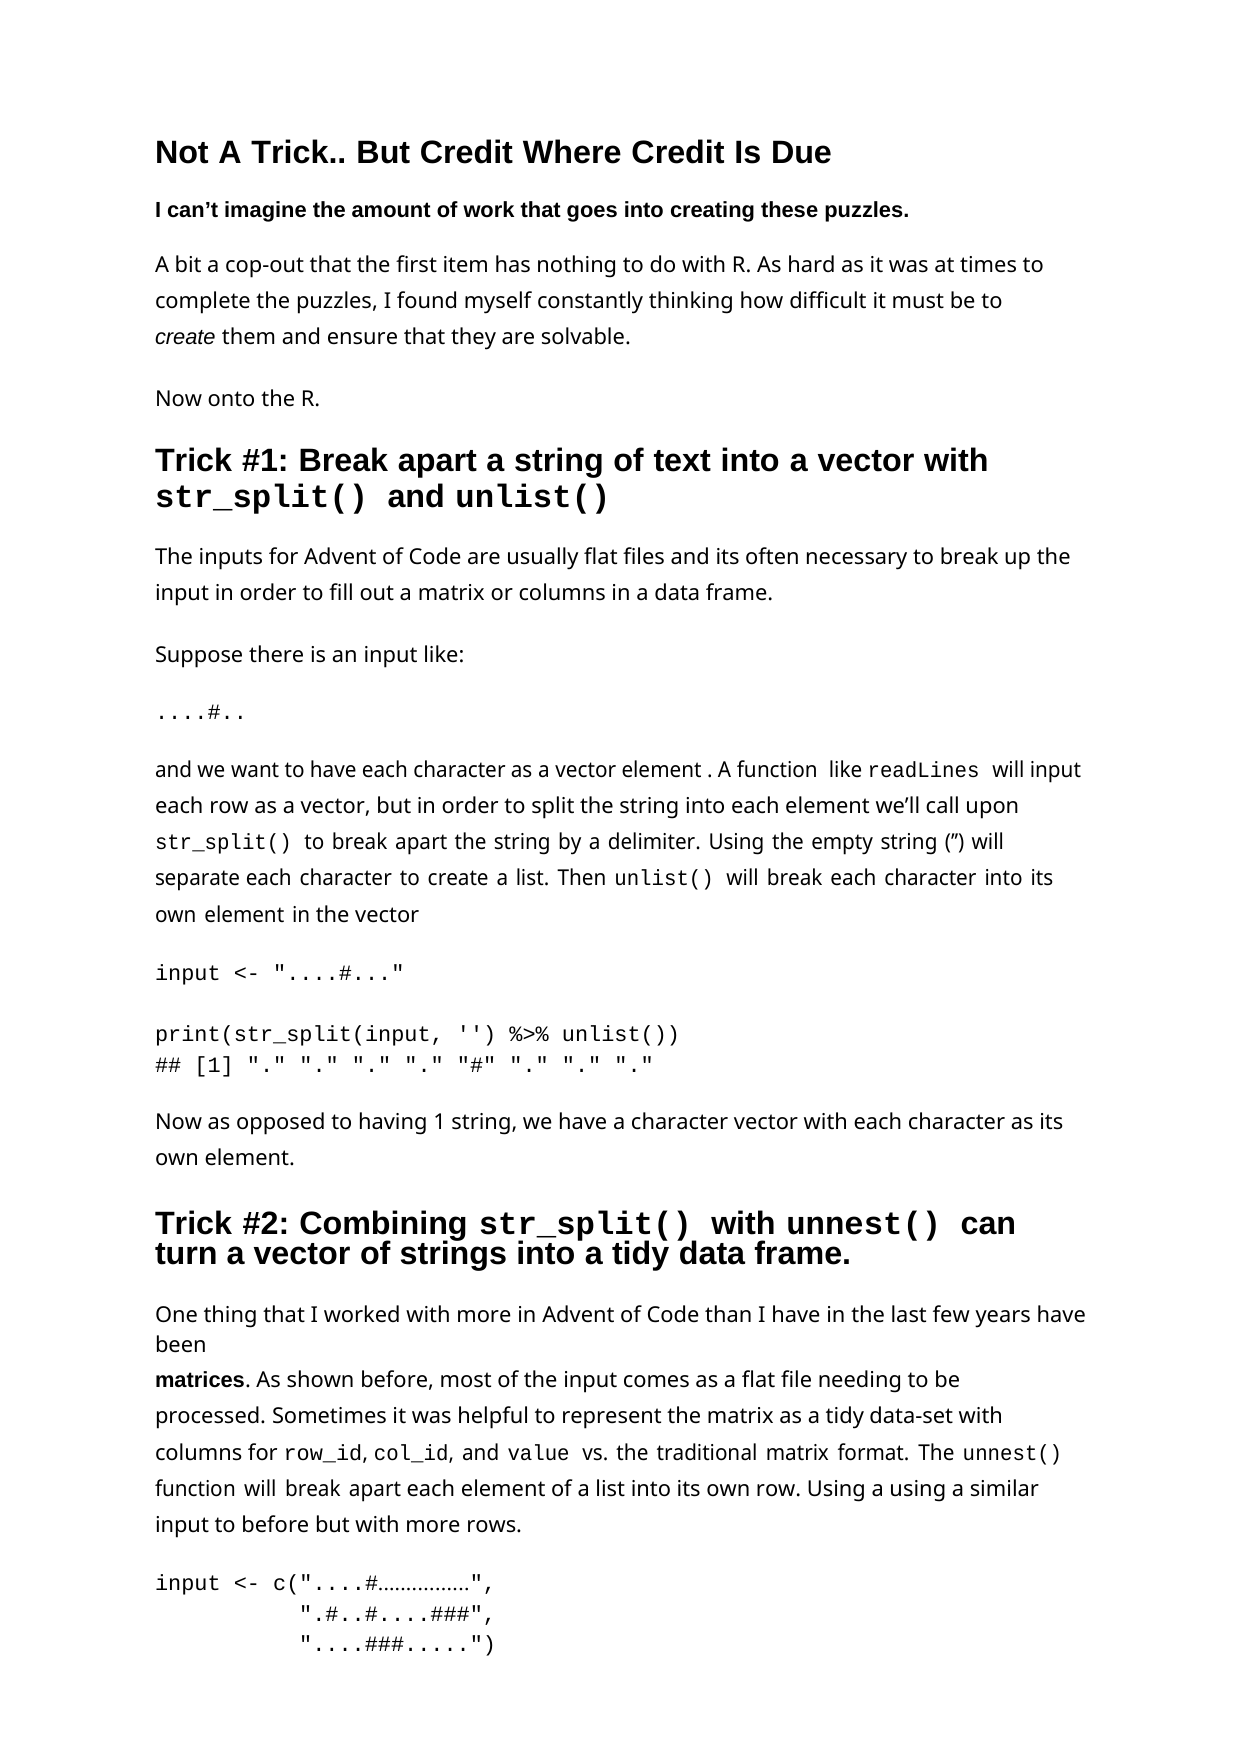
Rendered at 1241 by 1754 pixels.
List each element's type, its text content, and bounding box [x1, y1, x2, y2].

text Suppose there is an input like: [155, 639, 1098, 669]
text Now as opposed to having 1 string, we have a character vector with each character as its own element. [155, 1106, 1066, 1172]
subtitle I can’t imagine the amount of work that goes into creating these puzzles. [155, 197, 1098, 222]
text Now onto the R. [155, 383, 1098, 412]
text input <- "....#..." [155, 962, 1098, 987]
text One thing that I worked with more in Advent of Code than I have in the last few years have been [155, 1299, 1098, 1359]
text ....#.. [155, 701, 1098, 726]
text The inputs for Advent of Code are usually flat files and its often necessary to break up the input in order to fill out a matrix or columns in a data frame. [155, 541, 1076, 607]
text and we want to have each character as a vector element . A function like readLines will input each row as a vector, but in order to split the string into each element we’ll call upon str_split() to break apart the string by a delimiter. Using the empty string (’’) will separate each character to create a list. Then unlist() will break each character into its own element in the vector [155, 754, 1085, 928]
text str_split() and unlist() [155, 478, 1098, 515]
subtitle Trick #2: Combining str_split() with unnest() can turn a vector of strings into a tidy data frame. [155, 1208, 1076, 1271]
subtitle Not A Trick.. But Credit Where Credit Is Due [155, 133, 1098, 170]
text ".#..#....###", [299, 1603, 1098, 1628]
text print(str_split(input, '') %>% unlist()) ## [1] "." "." "." "." "#" "." "." "." [155, 1023, 681, 1079]
text "....###.....") [299, 1633, 1098, 1658]
text input <- c("....# ", [155, 1572, 1098, 1597]
text A bit a cop-out that the first item has nothing to do with R. As hard as it was at times to complete the puzzles, I found myself constantly thinking how difficult it must be to create them and ensure that they are solvable. [155, 249, 1066, 351]
subtitle Trick #1: Break apart a string of text into a vector with [155, 444, 1098, 478]
text matrices. As shown before, most of the input comes as a flat file needing to be processed. Sometimes it was helpful to represent the matrix as a tidy data-set with columns for row_id, col_id, and value vs. the traditional matrix format. The unnest() function will break apart each element of a list into its own row. Using a using a similar input to before but with more rows. [155, 1364, 1066, 1538]
